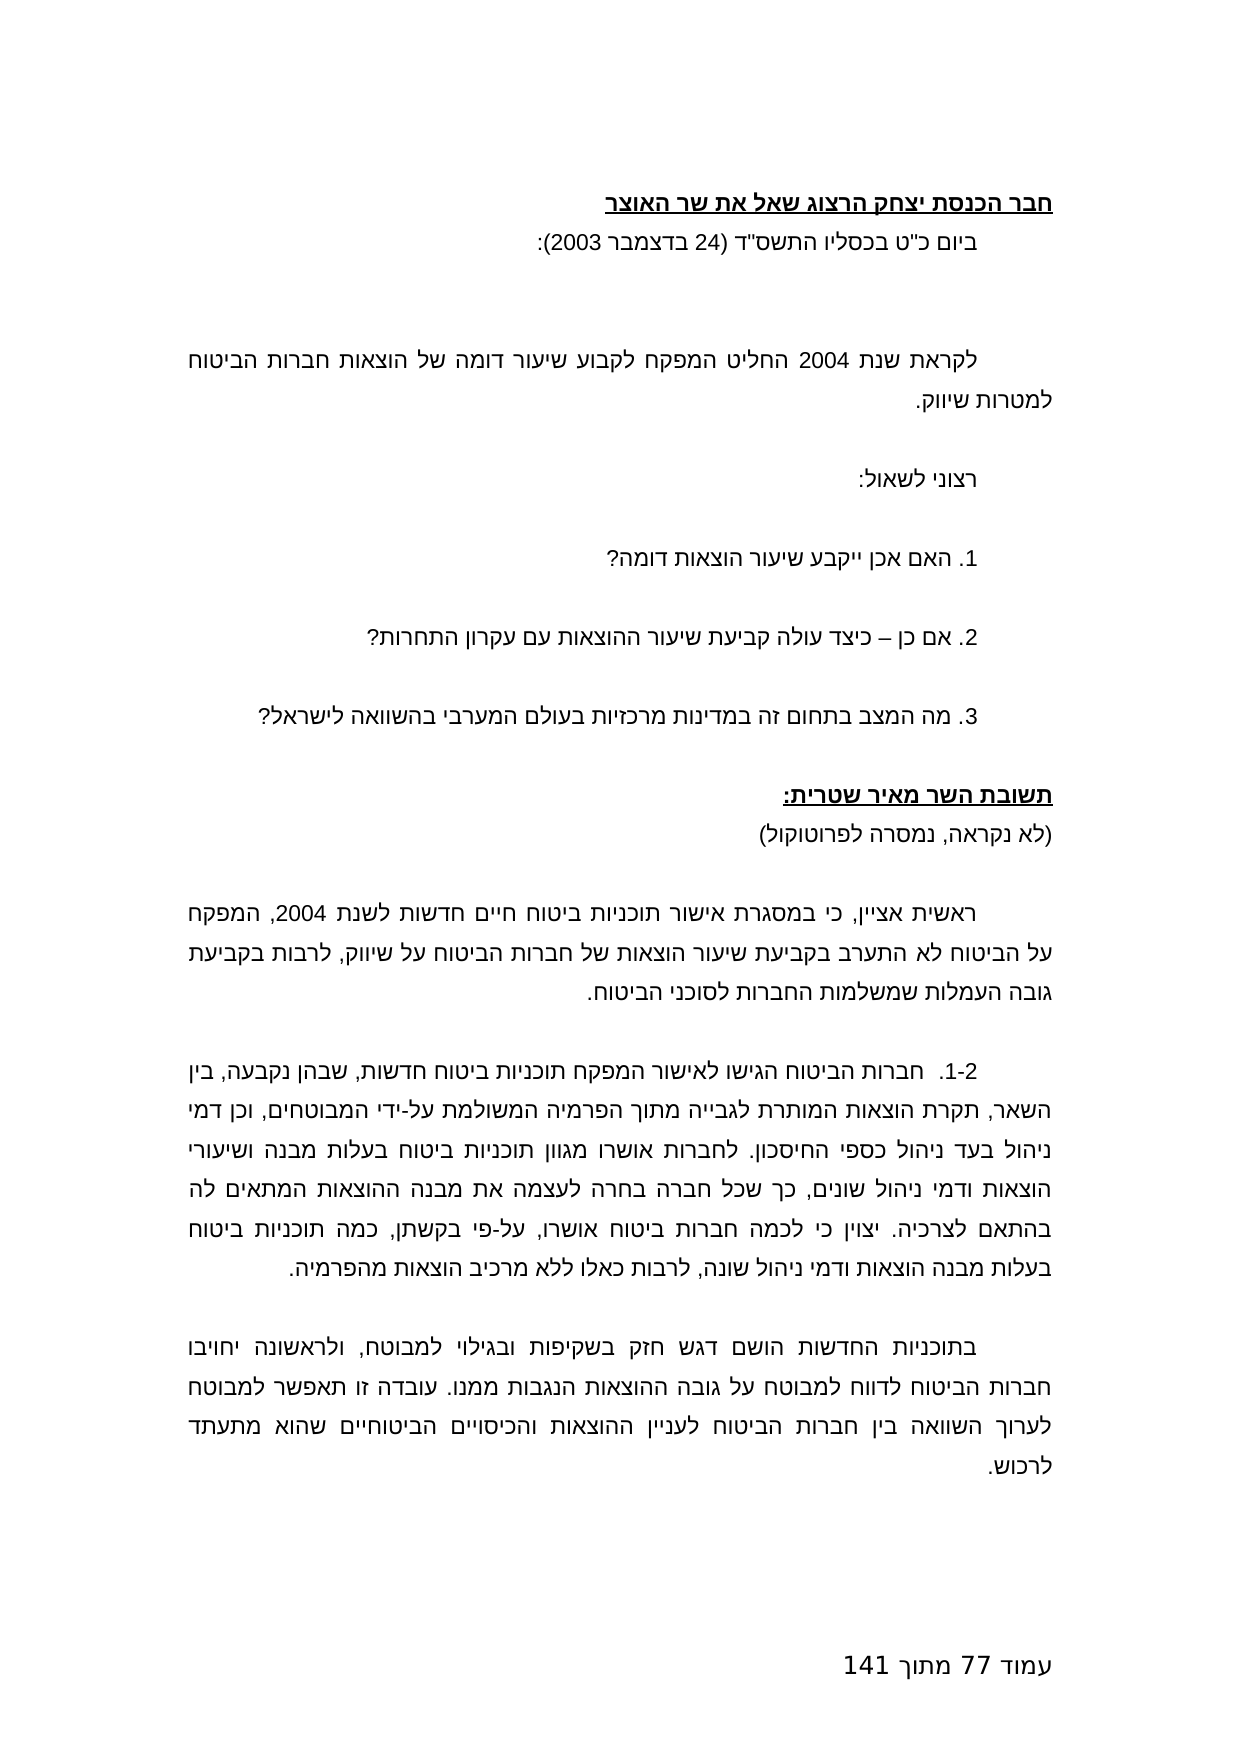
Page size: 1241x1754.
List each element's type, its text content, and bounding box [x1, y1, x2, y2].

text תשובת השר מאיר שטרית: [187, 782, 1053, 808]
text ביום כ"ט בכסליו התשס"ד (24 בדצמבר 2003): [187, 229, 1053, 255]
text חבר הכנסת יצחק הרצוג שאל את שר האוצר [187, 189, 1053, 216]
text לקראת שנת 2004 החליט המפקח לקבוע שיעור דומה של הוצאות חברות הביטוח למטרות שיווק. [187, 347, 1053, 413]
text ראשית אציין, כי במסגרת אישור תוכניות ביטוח חיים חדשות לשנת 2004, המפקח על הביטוח לא התערב בקביעת שיעור הוצאות של חברות הביטוח על שיווק, לרבות בקביעת גובה העמלות שמשלמות החברות לסוכני הביטוח. [187, 900, 1053, 1005]
text 3. מה המצב בתחום זה במדינות מרכזיות בעולם המערבי בהשוואה לישראל? [187, 703, 1053, 729]
text 1. האם אכן ייקבע שיעור הוצאות דומה? [187, 545, 1053, 571]
text בתוכניות החדשות הושם דגש חזק בשקיפות ובגילוי למבוטח, ולראשונה יחויבו חברות הביטוח לדווח למבוטח על גובה ההוצאות הנגבות ממנו. עובדה זו תאפשר למבוטח לערוך השוואה בין חברות הביטוח לעניין ההוצאות והכיסויים הביטוחיים שהוא מתעתד לרכוש. [187, 1334, 1053, 1479]
text 2. אם כן – כיצד עולה קביעת שיעור ההוצאות עם עקרון התחרות? [187, 624, 1053, 650]
text 1-2. חברות הביטוח הגישו לאישור המפקח תוכניות ביטוח חדשות, שבהן נקבעה, בין השאר, תקרת הוצאות המותרת לגבייה מתוך הפרמיה המשולמת על-ידי המבוטחים, וכן דמי ניהול בעד ניהול כספי החיסכון. לחברות אושרו מגוון תוכניות ביטוח בעלות מבנה ושיעורי הוצאות ודמי ניהול שונים, כך שכל חברה בחרה לעצמה את מבנה ההוצאות המתאים לה בהתאם לצרכיה. יצוין כי לכמה חברות ביטוח אושרו, על-פי בקשתן, כמה תוכניות ביטוח בעלות מבנה הוצאות ודמי ניהול שונה, לרבות כאלו ללא מרכיב הוצאות מהפרמיה. [187, 1058, 1053, 1282]
text (לא נקראה, נמסרה לפרוטוקול) [187, 821, 1053, 847]
text רצוני לשאול: [187, 466, 1053, 492]
